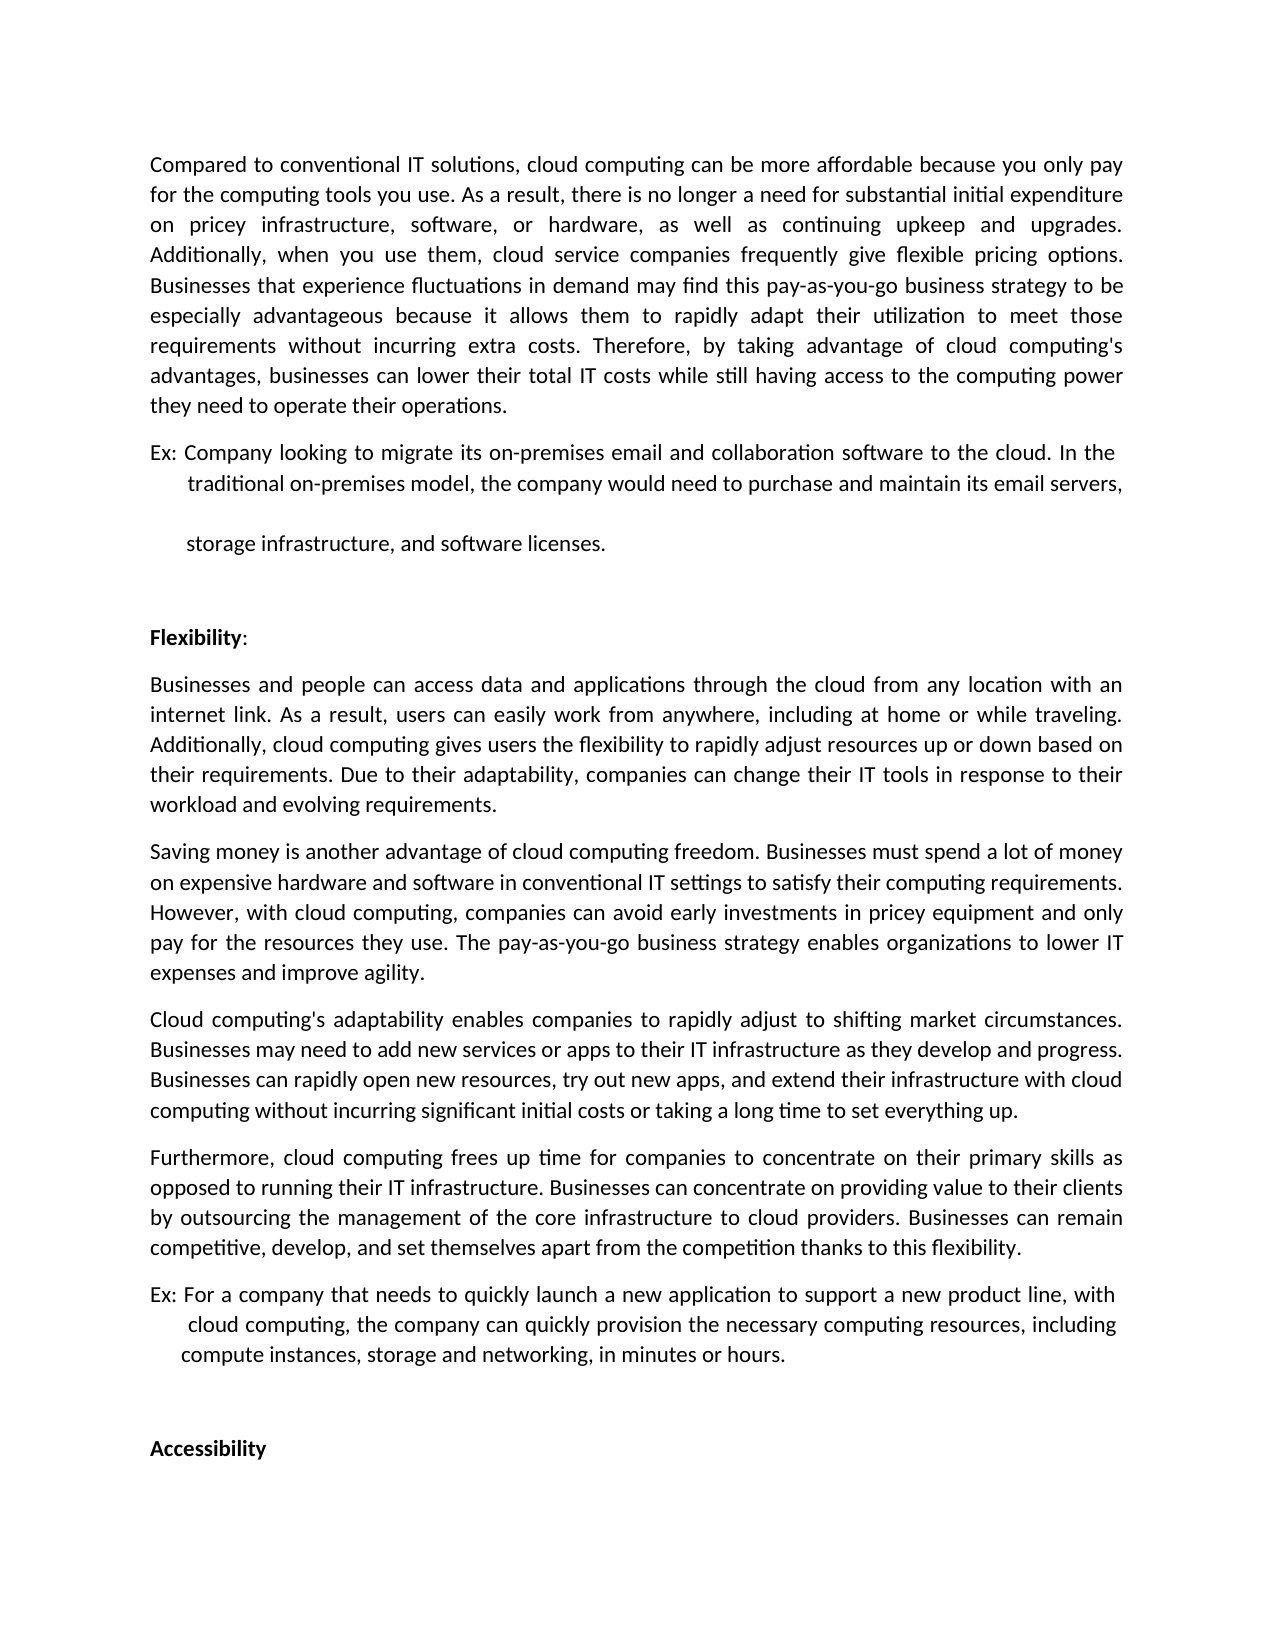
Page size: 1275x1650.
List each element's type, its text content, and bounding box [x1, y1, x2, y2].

text Ex: Company looking to migrate its on-premises email and collaboration software to the cloud. In the traditional on-premises model, the company would need to purchase and maintain its email servers, storage infrastructure, and software licenses. [150, 438, 1125, 557]
text Compared to conventional IT solutions, cloud computing can be more affordable because you only pay for the computing tools you use. As a result, there is no longer a need for substantial initial expenditure on pricey infrastructure, software, or hardware, as well as continuing upkeep and upgrades. Additionally, when you use them, cloud service companies frequently give flexible pricing options. Businesses that experience fluctuations in demand may find this pay-as-you-go business strategy to be especially advantageous because it allows them to rapidly adapt their utilization to meet those requirements without incurring extra costs. Therefore, by taking advantage of cloud computing's advantages, businesses can lower their total IT costs while still having access to the computing power they need to operate their operations. [150, 150, 1125, 420]
text Accessibility [150, 1434, 1125, 1462]
text Flexibility: [150, 623, 1125, 651]
text Businesses and people can access data and applications through the cloud from any location with an internet link. As a result, users can easily work from anywhere, including at home or while traveling. Additionally, cloud computing gives users the flexibility to rapidly adjust resources up or down based on their requirements. Due to their adaptability, companies can change their IT tools in response to their workload and evolving requirements. [150, 670, 1125, 819]
text Saving money is another advantage of cloud computing freedom. Businesses must spend a lot of money on expensive hardware and software in conventional IT settings to satisfy their computing requirements. However, with cloud computing, companies can avoid early investments in pricey equipment and only pay for the resources they use. The pay-as-you-go business strategy enables organizations to lower IT expenses and improve agility. [150, 837, 1125, 986]
text Furthermore, cloud computing frees up time for companies to concentrate on their primary skills as opposed to running their IT infrastructure. Businesses can concentrate on providing value to their clients by outsourcing the management of the core infrastructure to cloud providers. Businesses can remain competitive, develop, and set themselves apart from the competition thanks to this flexibility. [150, 1143, 1125, 1261]
text Ex: For a company that needs to quickly launch a new application to support a new product line, with cloud computing, the company can quickly provision the necessary computing resources, including compute instances, storage and networking, in minutes or hours. [150, 1280, 1125, 1369]
text Cloud computing's adaptability enables companies to rapidly adjust to shifting market circumstances. Businesses may need to add new services or apps to their IT infrastructure as they develop and progress. Businesses can rapidly open new resources, try out new apps, and extend their infrastructure with cloud computing without incurring significant initial costs or taking a long time to set everything up. [150, 1005, 1125, 1124]
